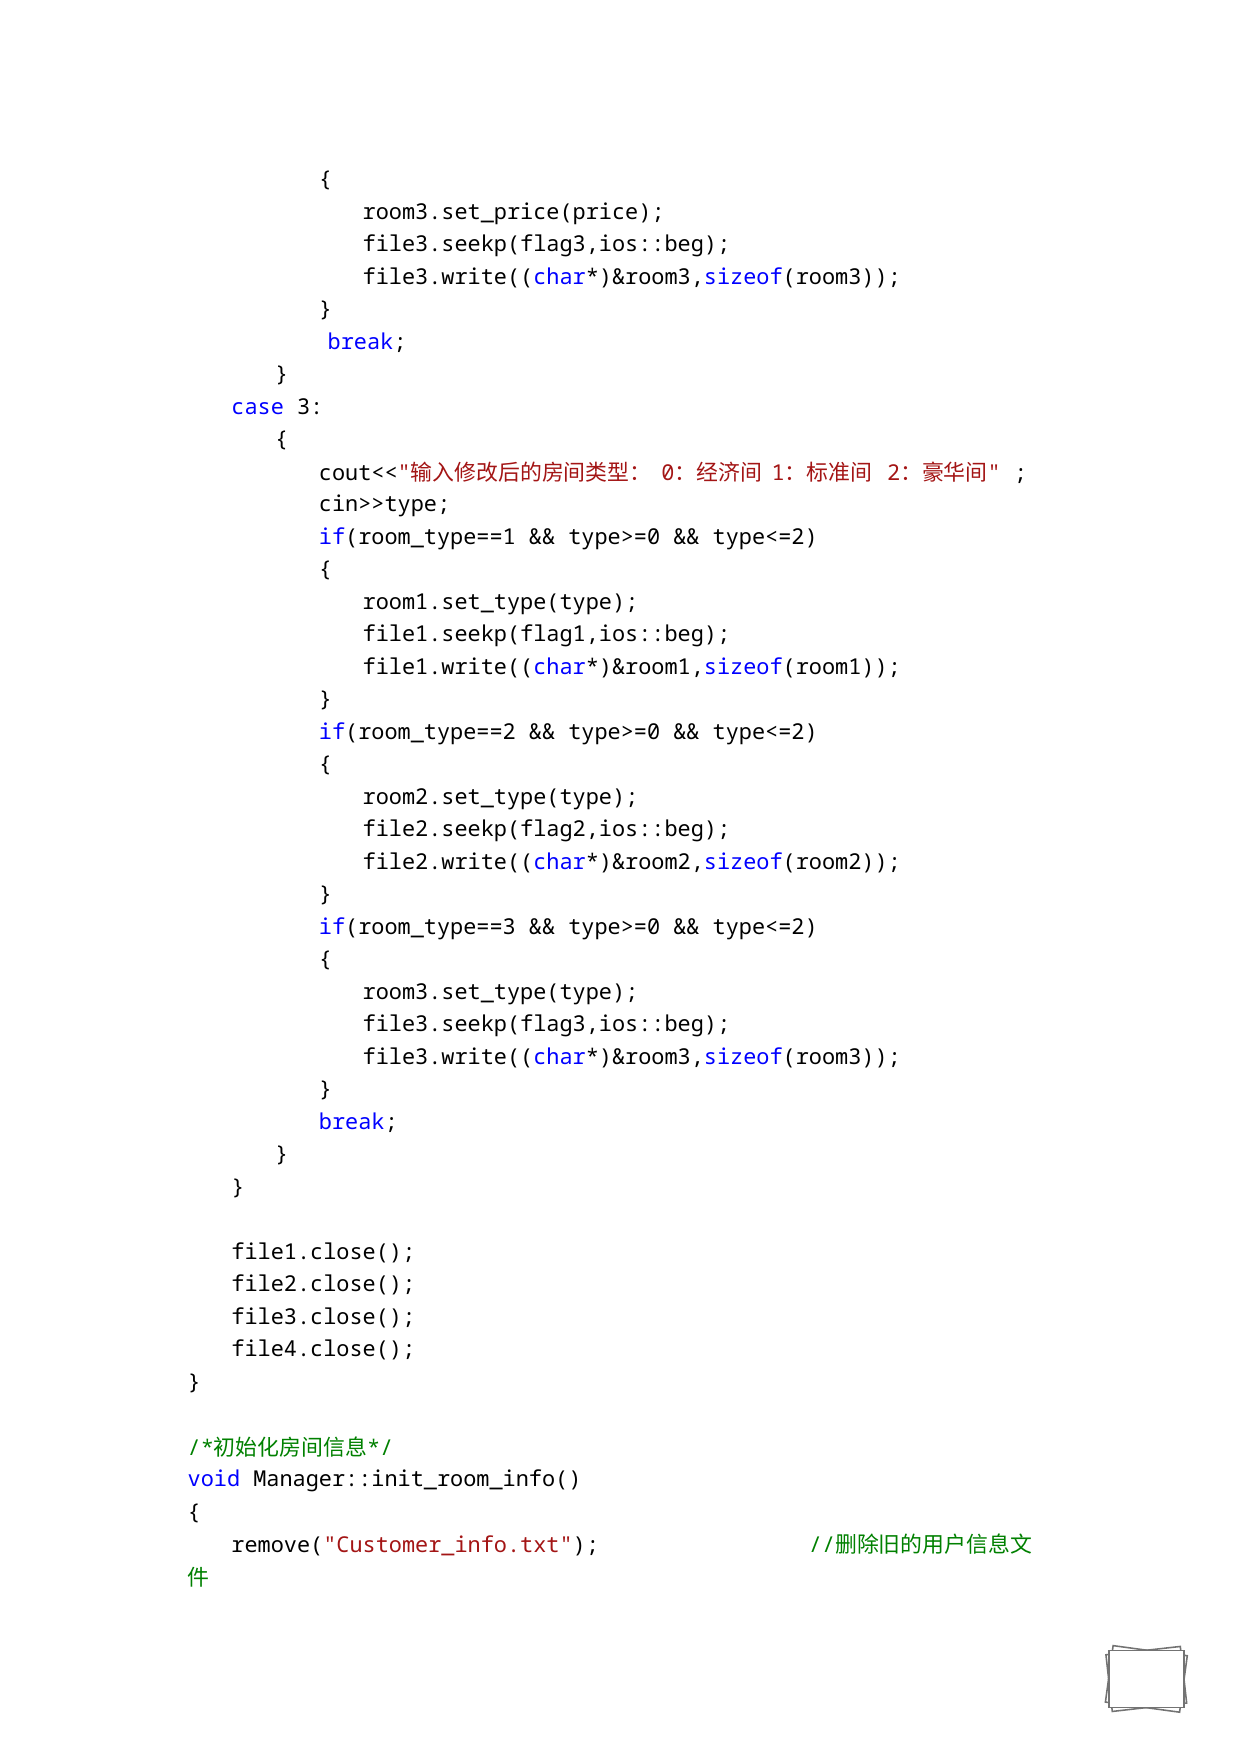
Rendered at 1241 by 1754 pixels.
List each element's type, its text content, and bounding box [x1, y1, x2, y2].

text { [187, 422, 1053, 454]
text cout<<"输入修改后的房间类型： 0：经济间 1：标准间 2：豪华间" ; [187, 454, 1053, 487]
text case 3: [187, 389, 1053, 422]
text } [187, 1364, 1053, 1397]
text file3.close(); [187, 1299, 1053, 1332]
text } [187, 357, 1053, 389]
text file1.seekp(flag1,ios::beg); [187, 617, 1053, 649]
text } [187, 1137, 1053, 1169]
text file3.write((char*)&room3,sizeof(room3)); [187, 1039, 1053, 1072]
text if(room_type==1 && type>=0 && type<=2) [187, 519, 1053, 552]
text file1.close(); [187, 1234, 1053, 1267]
text room2.set_type(type); [187, 779, 1053, 812]
text { [187, 747, 1053, 779]
text file2.seekp(flag2,ios::beg); [187, 812, 1053, 844]
text } [187, 682, 1053, 714]
text if(room_type==3 && type>=0 && type<=2) [187, 909, 1053, 942]
text room3.set_type(type); [187, 974, 1053, 1007]
text remove("Customer_info.txt"); //删除旧的用户信息文件 [187, 1527, 1053, 1592]
text { [187, 552, 1053, 584]
text cin>>type; [187, 487, 1053, 519]
text file2.close(); [187, 1267, 1053, 1299]
text file3.seekp(flag3,ios::beg); [187, 227, 1053, 259]
text } [187, 292, 1053, 324]
text file3.write((char*)&room3,sizeof(room3)); [187, 259, 1053, 292]
text } [187, 1169, 1053, 1202]
text break; [187, 1104, 1053, 1137]
text room1.set_type(type); [187, 584, 1053, 617]
text /*初始化房间信息*/ [187, 1429, 1053, 1462]
text file3.seekp(flag3,ios::beg); [187, 1007, 1053, 1039]
text } [187, 877, 1053, 909]
text file2.write((char*)&room2,sizeof(room2)); [187, 844, 1053, 877]
text file4.close(); [187, 1332, 1053, 1364]
text if(room_type==2 && type>=0 && type<=2) [187, 714, 1053, 747]
text } [187, 1072, 1053, 1104]
text room3.set_price(price); [187, 194, 1053, 227]
text break; [187, 324, 1053, 357]
text file1.write((char*)&room1,sizeof(room1)); [187, 649, 1053, 682]
text { [187, 1494, 1053, 1527]
text void Manager::init_room_info() [187, 1462, 1053, 1494]
text { [187, 162, 1053, 194]
text { [187, 942, 1053, 974]
